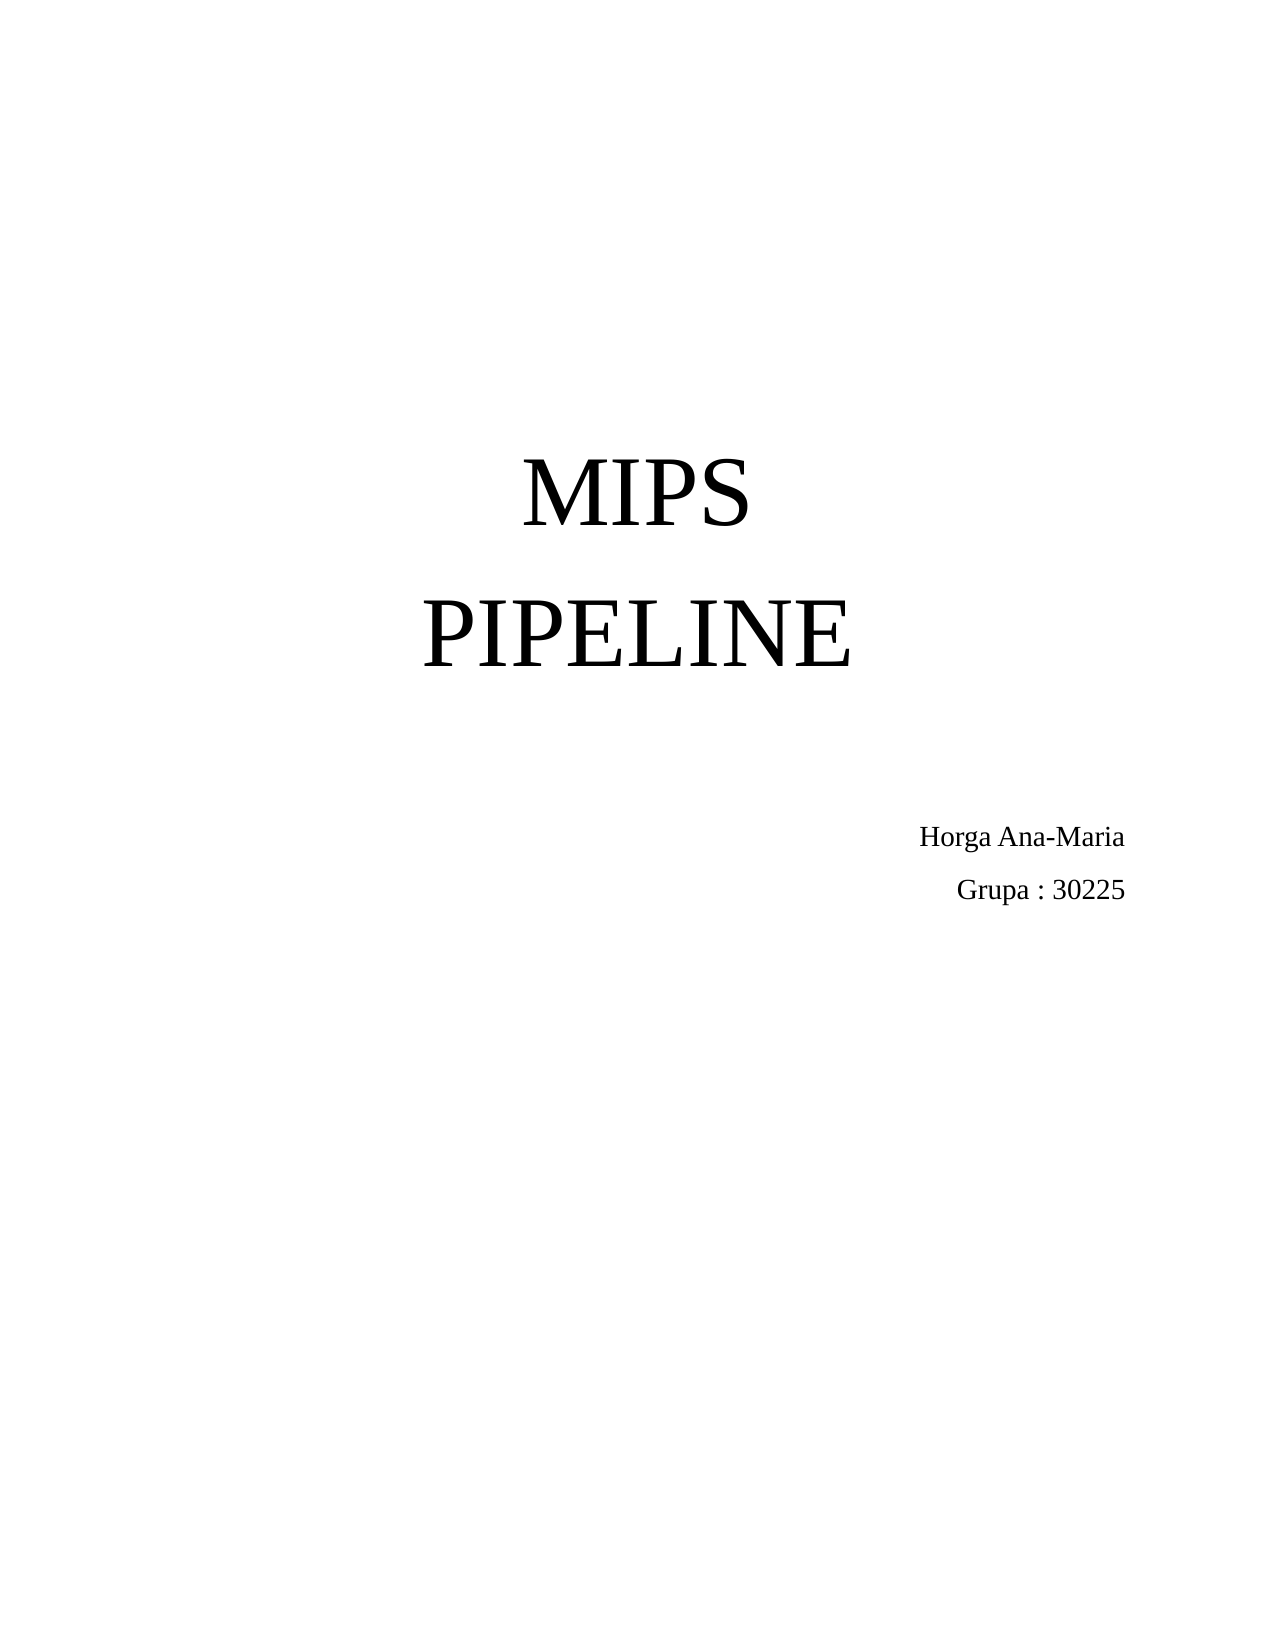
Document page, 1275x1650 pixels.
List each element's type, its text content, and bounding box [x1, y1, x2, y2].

text MIPS [150, 432, 1125, 547]
text PIPELINE [150, 572, 1125, 687]
text Grupa : 30225 [150, 872, 1125, 905]
text Horga Ana-Maria [150, 819, 1125, 852]
